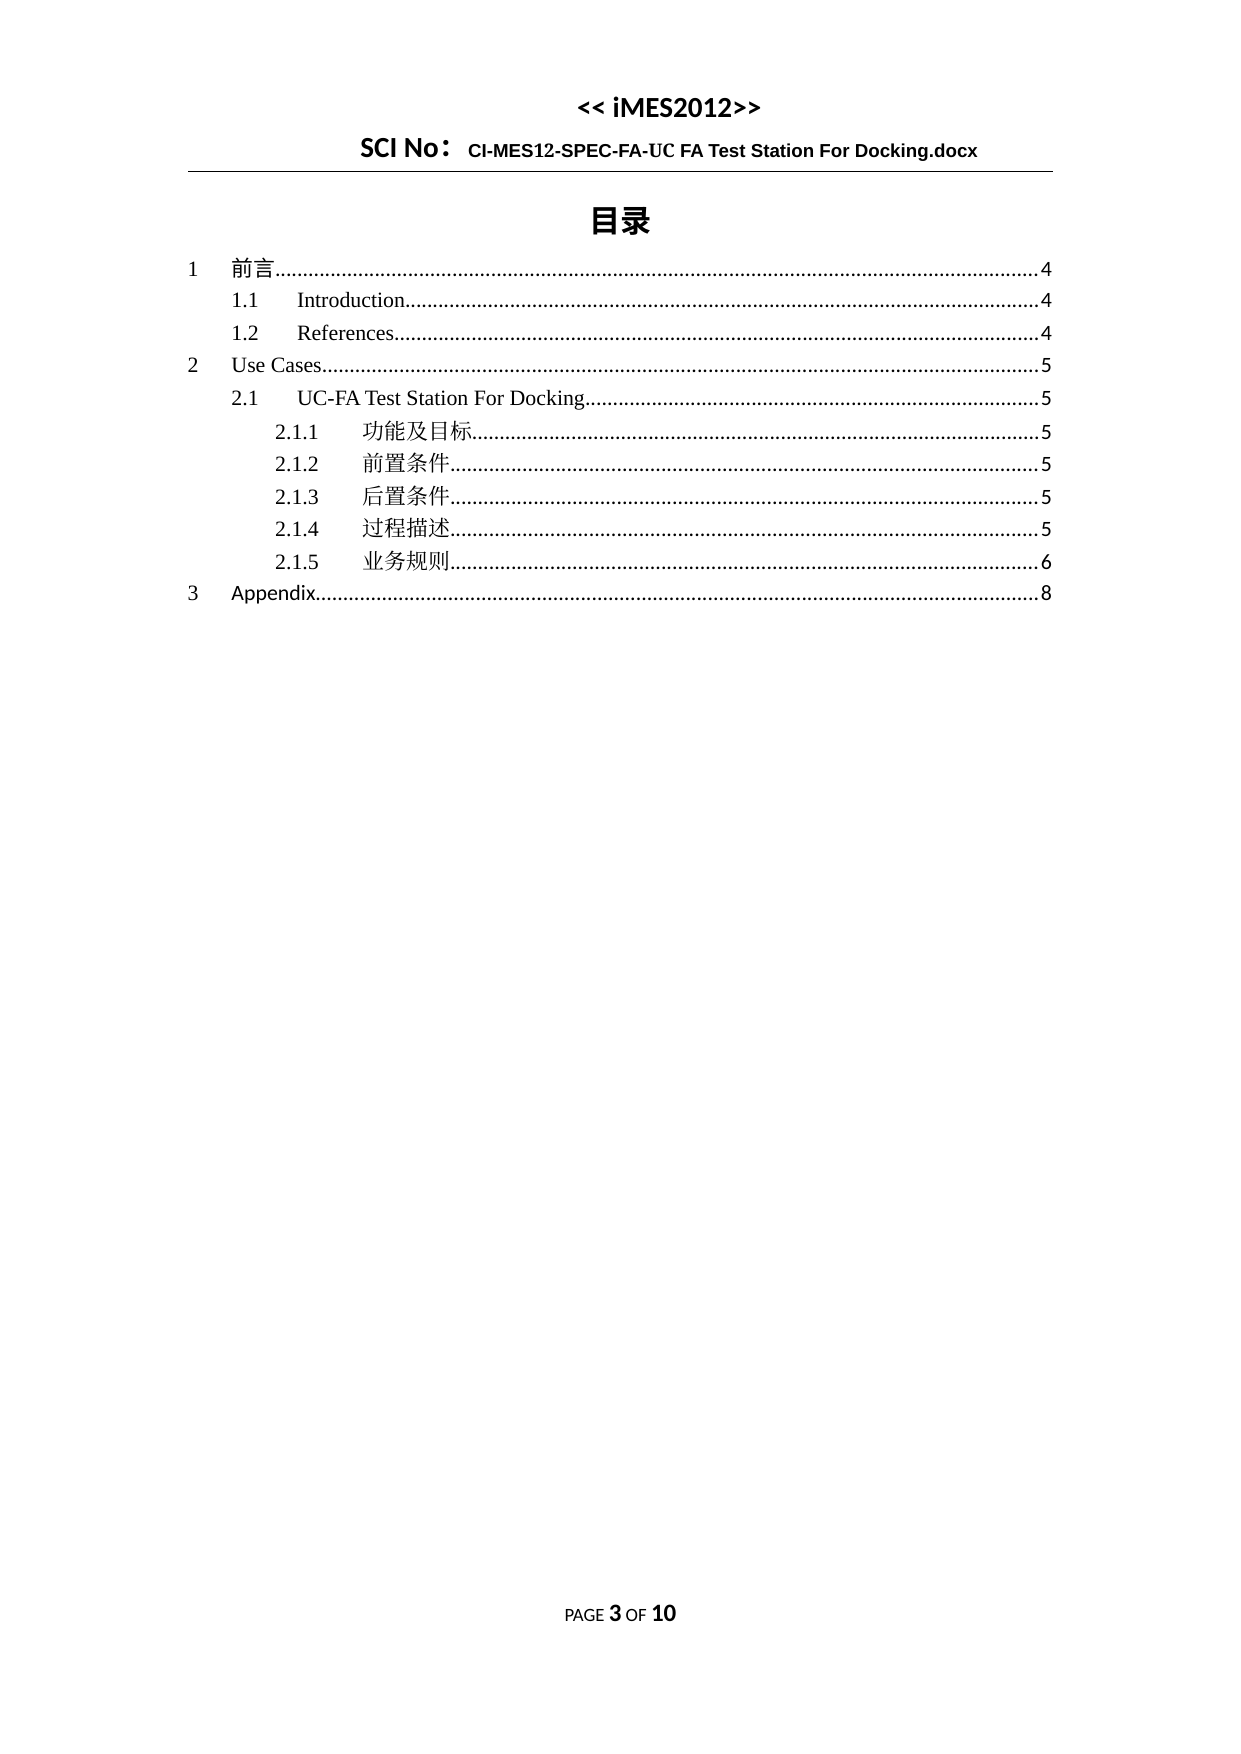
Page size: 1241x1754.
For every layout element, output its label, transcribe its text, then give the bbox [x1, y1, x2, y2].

text 目录 [187, 186, 1053, 251]
text 1.2 References 4 [231, 316, 1053, 348]
text 2.1.2 前置条件 5 [275, 446, 1053, 478]
text 2.1.3 后置条件 5 [275, 478, 1053, 511]
text 2.1.1 功能及目标 5 [275, 413, 1053, 446]
text 2.1.5 业务规则 6 [275, 543, 1053, 576]
text 2 Use Cases 5 [187, 348, 1053, 381]
text 1 前言 4 [187, 251, 1053, 283]
text 1.1 Introduction 4 [231, 283, 1053, 316]
text 2.1.4 过程描述 5 [275, 511, 1053, 543]
text 3 Appendix 8 [187, 576, 1053, 608]
text 2.1 UC-FA Test Station For Docking 5 [231, 381, 1053, 413]
